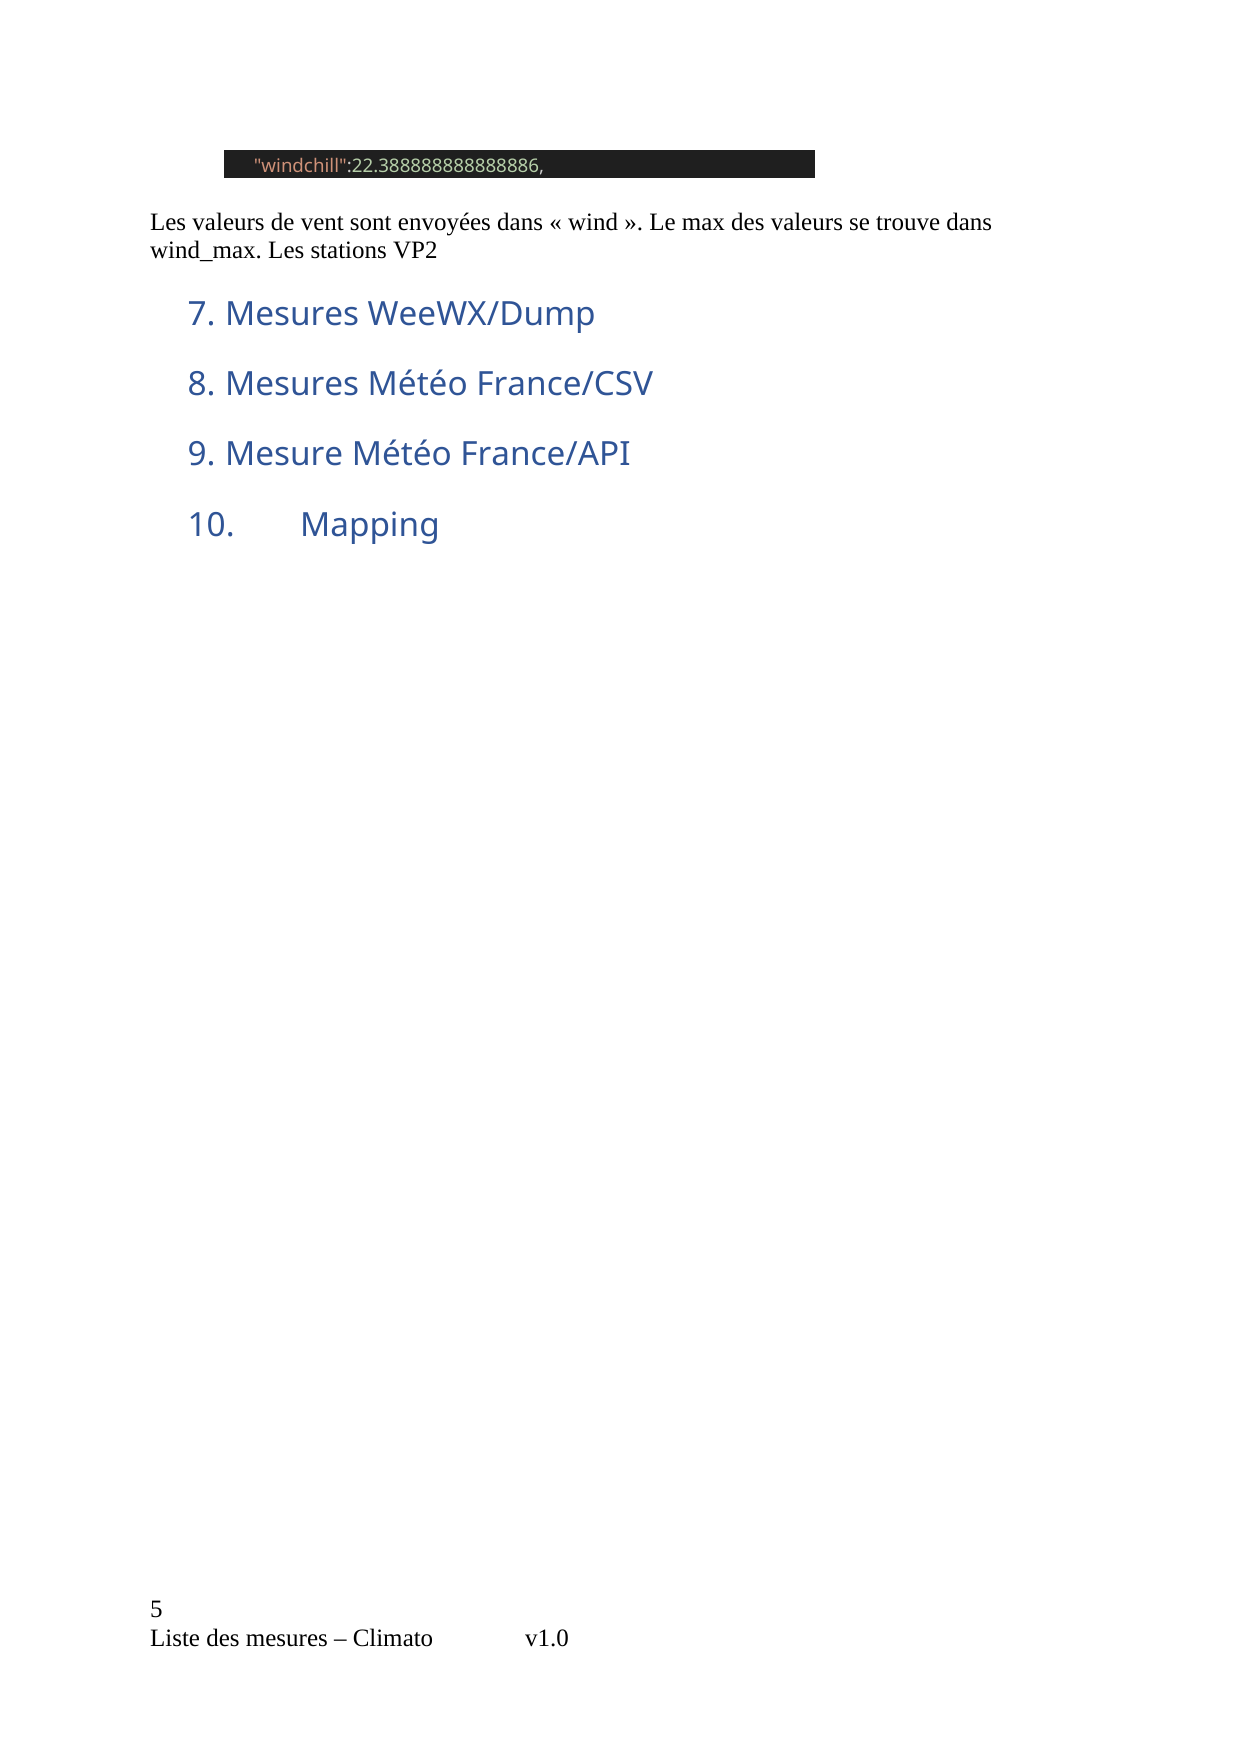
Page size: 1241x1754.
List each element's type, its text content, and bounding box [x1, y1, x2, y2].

subtitle Mesures WeeWX/Dump [187, 289, 1090, 335]
subtitle Mesure Météo France/API [187, 430, 1090, 476]
text "windchill":22.388888888888886, [224, 150, 815, 178]
subtitle Mesures Météo France/CSV [187, 360, 1090, 405]
text Les valeurs de vent sont envoyées dans « wind ». Le max des valeurs se trouve dans wind_max. Les stations VP2 [150, 207, 1090, 264]
subtitle Mapping [187, 501, 1090, 546]
